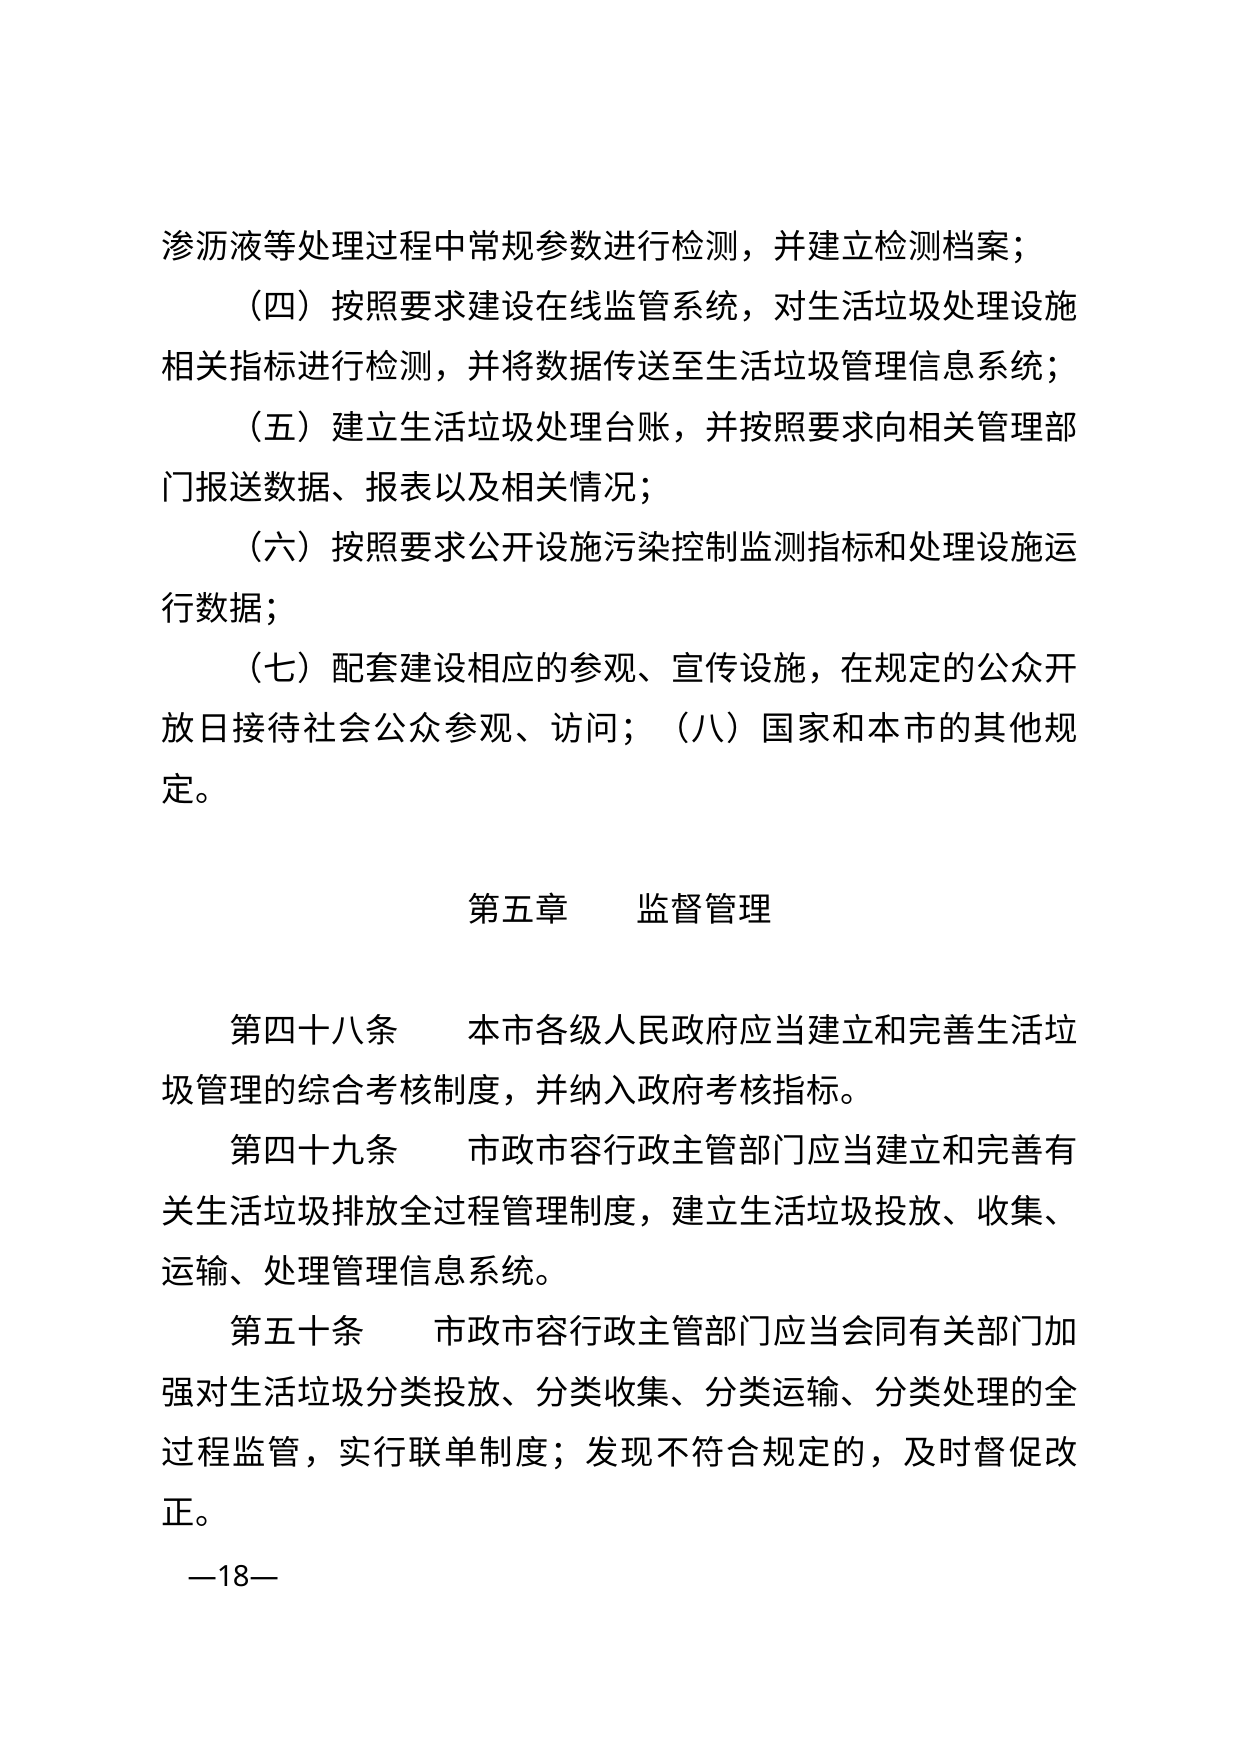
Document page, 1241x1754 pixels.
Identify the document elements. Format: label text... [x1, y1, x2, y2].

text （七）配套建设相应的参观、宣传设施，在规定的公众开放日接待社会公众参观、访问；（八）国家和本市的其他规定。 [162, 636, 1078, 817]
text 第四十九条 市政市容行政主管部门应当建立和完善有关生活垃圾排放全过程管理制度，建立生活垃圾投放、收集、运输、处理管理信息系统。 [162, 1118, 1078, 1299]
text （四）按照要求建设在线监管系统，对生活垃圾处理设施相关指标进行检测，并将数据传送至生活垃圾管理信息系统； [162, 274, 1078, 394]
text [162, 213, 1078, 274]
text 第五十条 市政市容行政主管部门应当会同有关部门加强对生活垃圾分类投放、分类收集、分类运输、分类处理的全过程监管，实行联单制度；发现不符合规定的，及时督促改正。 [162, 1299, 1078, 1540]
text 第四十八条 本市各级人民政府应当建立和完善生活垃圾管理的综合考核制度，并纳入政府考核指标。 [162, 998, 1078, 1118]
text （五）建立生活垃圾处理台账，并按照要求向相关管理部门报送数据、报表以及相关情况； [162, 394, 1078, 515]
text （六）按照要求公开设施污染控制监测指标和处理设施运行数据； [162, 515, 1078, 636]
text 第五章 监督管理 [162, 877, 1078, 937]
